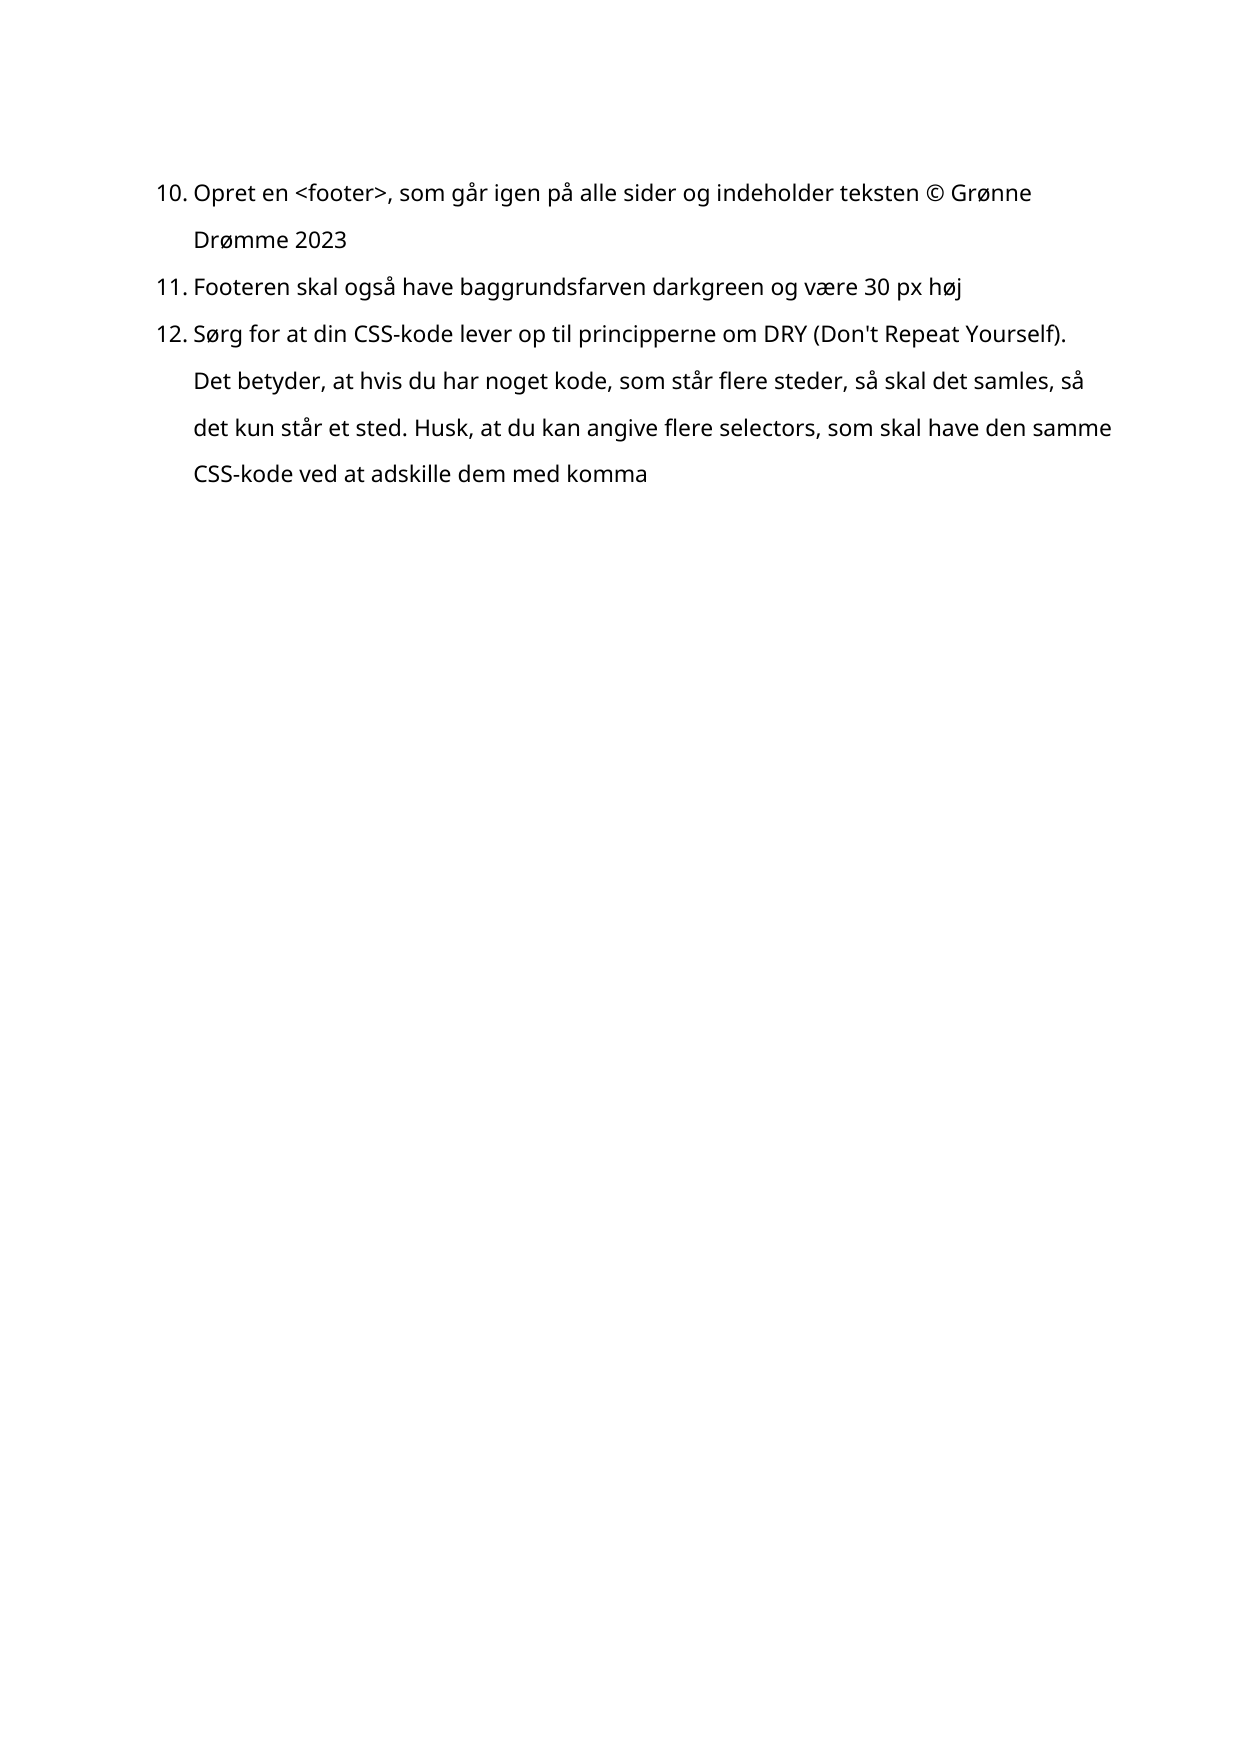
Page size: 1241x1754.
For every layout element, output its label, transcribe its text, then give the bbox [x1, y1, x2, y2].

list Opret en <footer>, som går igen på alle sider og indeholder teksten © Grønne Drømme 2023 [156, 177, 1122, 255]
list Sørg for at din CSS-kode lever op til principperne om DRY (Don't Repeat Yourself). Det betyder, at hvis du har noget kode, som står flere steder, så skal det samles, så det kun står et sted. Husk, at du kan angive flere selectors, som skal have den samme CSS-kode ved at adskille dem med komma [156, 318, 1122, 490]
list Footeren skal også have baggrundsfarven darkgreen og være 30 px høj [156, 271, 1122, 302]
